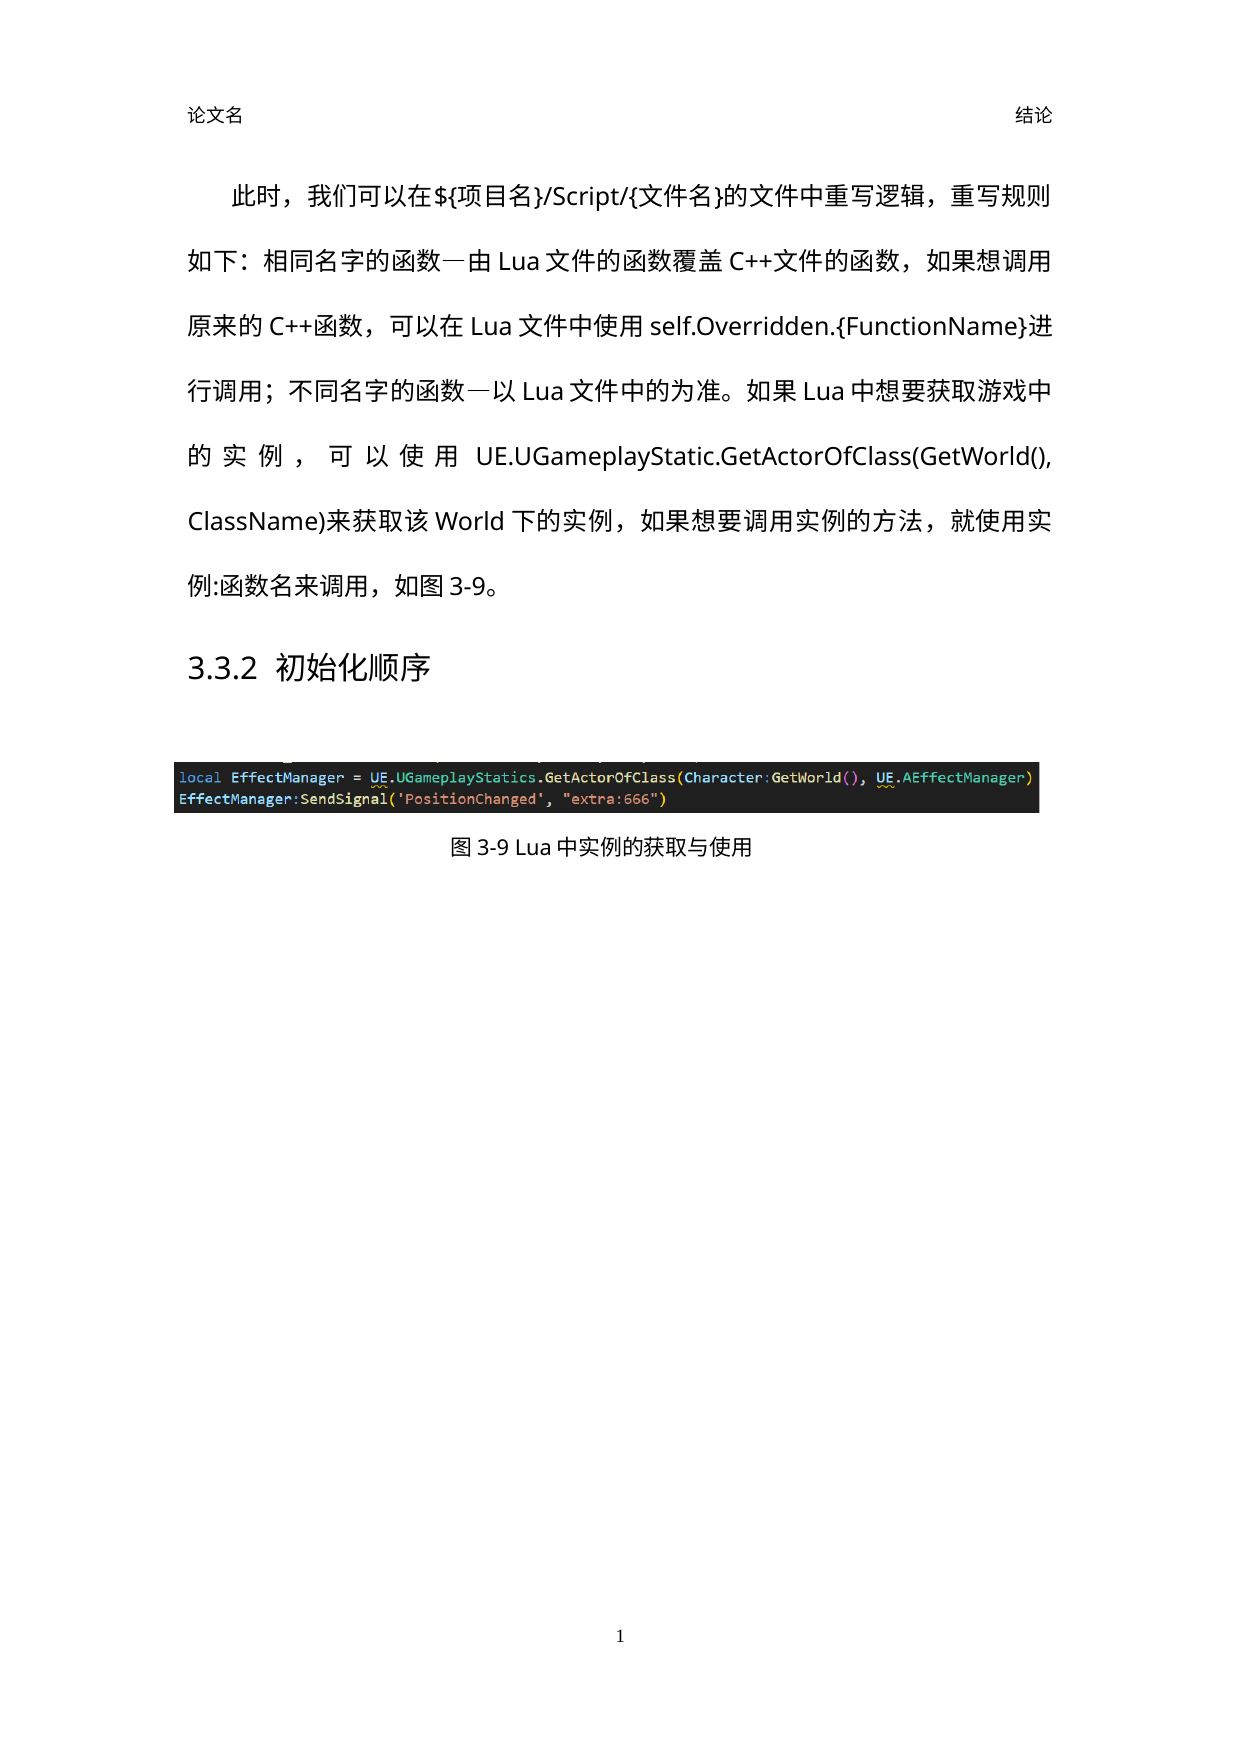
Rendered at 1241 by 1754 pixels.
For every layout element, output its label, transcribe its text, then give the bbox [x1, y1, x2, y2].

picture [174, 762, 1040, 813]
subtitle 3.3.2 初始化顺序 [187, 634, 1053, 699]
text 此时，我们可以在${项目名}/Script/{文件名}的文件中重写逻辑，重写规则如下：相同名字的函数—由Lua文件的函数覆盖C++文件的函数，如果想调用原来的C++函数，可以在Lua文件中使用self.Overridden.{FunctionName}进行调用；不同名字的函数—以Lua文件中的为准。如果Lua中想要获取游戏中的实例，可以使用UE.UGameplayStatic.GetActorOfClass(GetWorld(), ClassName)来获取该World下的实例，如果想要调用实例的方法，就使用实例:函数名来调用，如图3-9。 [187, 162, 1053, 617]
